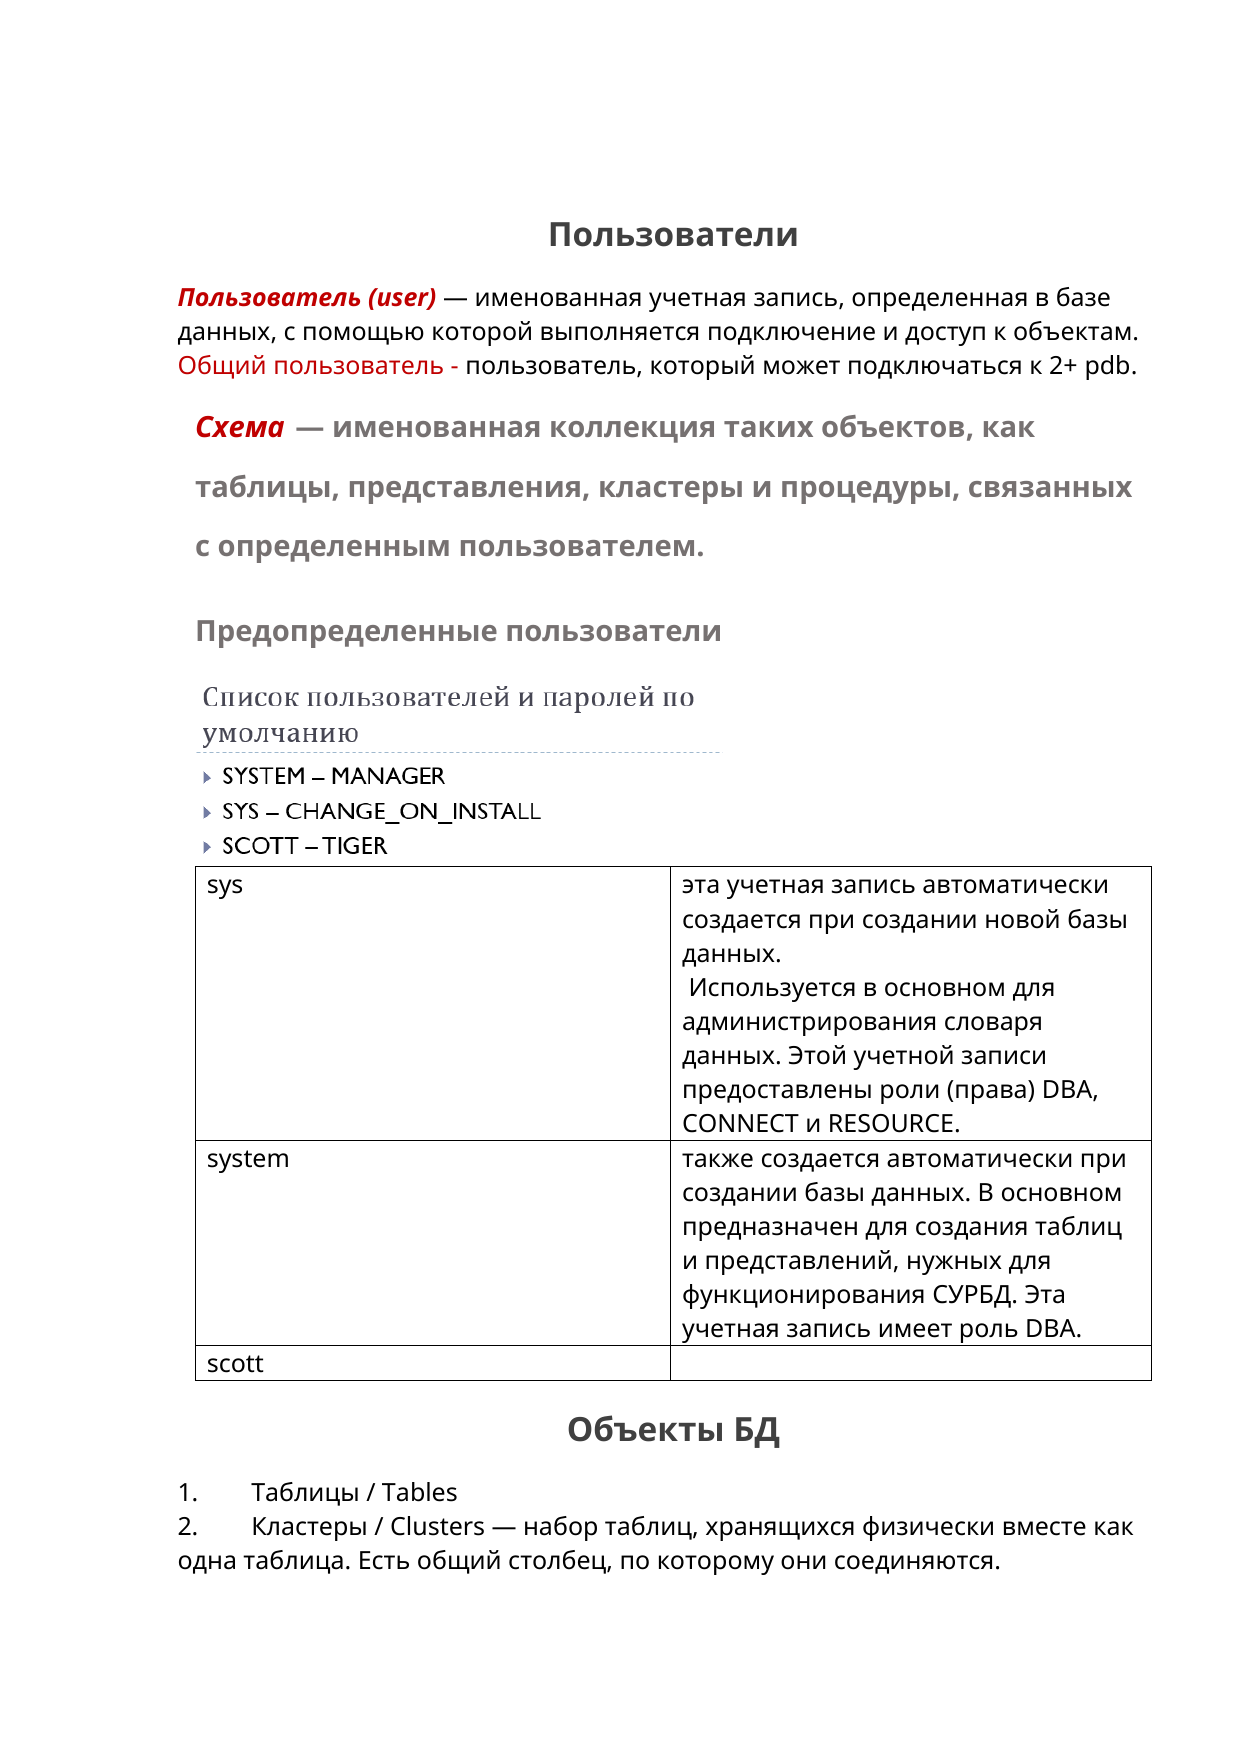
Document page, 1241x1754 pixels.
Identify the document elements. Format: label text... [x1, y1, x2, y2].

table_cell [671, 1346, 1151, 1380]
table_header sys [196, 867, 670, 1140]
picture [177, 669, 723, 867]
text Объекты БД [195, 1406, 1152, 1452]
table_header эта учетная запись автоматически создается при создании новой базы данных. Используется в основном для администрирования словаря данных. Этой учетной записи предоставлены роли (права) DBA, CONNECT и RESOURCE. [671, 867, 1151, 1140]
list Кластеры / Clusters — набор таблиц, хранящихся физически вместе как одна таблица. Есть общий столбец, по которому они соединяются. [177, 1508, 1152, 1577]
table_cell system [196, 1141, 670, 1345]
text Пользователи [195, 211, 1152, 257]
text Общий пользователь - пользователь, который может подключаться к 2+ pdb. [177, 347, 1152, 382]
text Схема — именованная коллекция таких объектов, как таблицы, представления, кластеры и процедуры, связанных с определенным пользователем. [195, 407, 1152, 565]
table_cell scott [196, 1346, 670, 1380]
text Пользователь (user) — именованная учетная запись, определенная в базе данных, с помощью которой выполняется подключение и доступ к объектам. [177, 279, 1152, 347]
table_cell также создается автоматически при создании базы данных. В основном предназначен для создания таблиц и представлений, нужных для функционирования СУРБД. Эта учетная запись имеет роль DBA. [671, 1141, 1151, 1345]
list Таблицы / Tables [177, 1474, 1152, 1508]
text Предопределенные пользователи [195, 610, 1152, 650]
